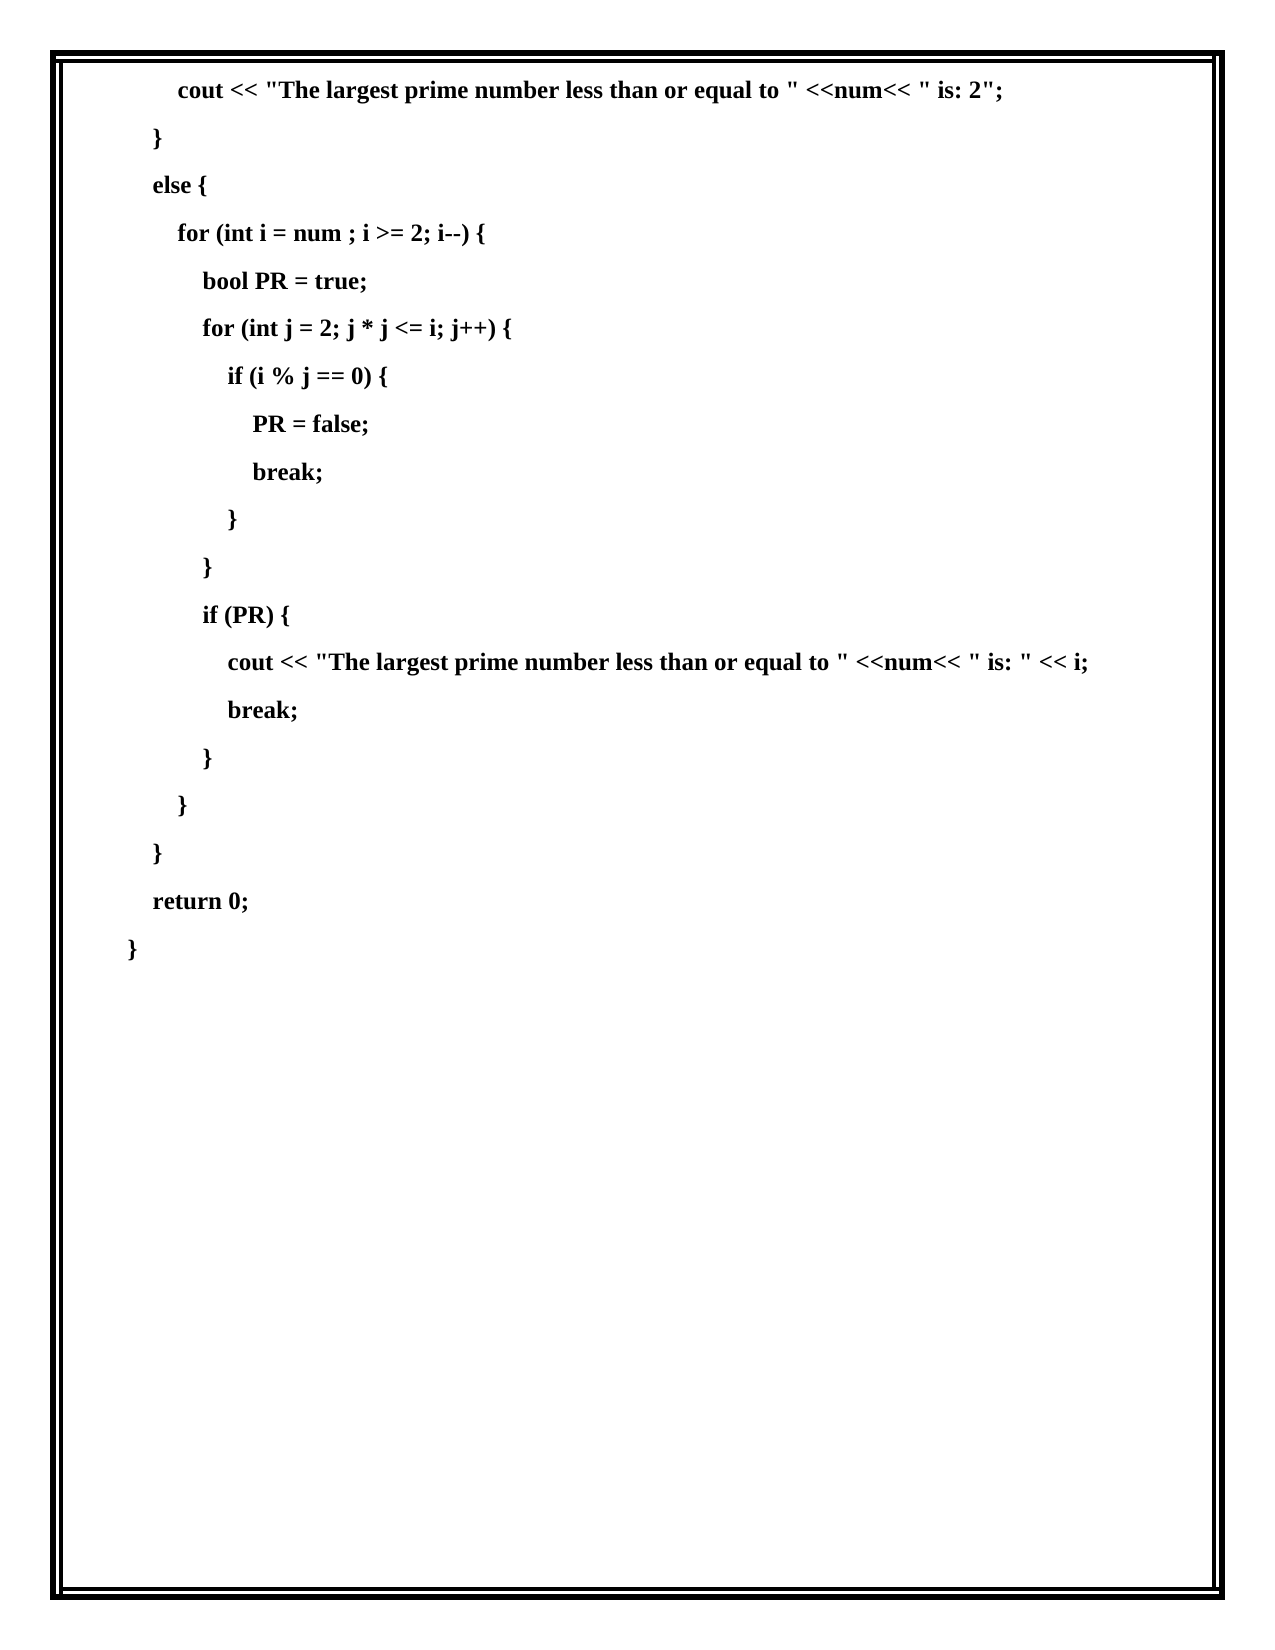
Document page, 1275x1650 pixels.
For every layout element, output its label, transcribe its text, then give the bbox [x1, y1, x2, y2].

text for (int j = 2; j * j <= i; j++) { [127, 313, 1200, 342]
text } [127, 838, 1200, 867]
text } [127, 123, 1200, 151]
text } [127, 504, 1200, 533]
text PR = false; [127, 409, 1200, 438]
text cout << "The largest prime number less than or equal to " <<num<< " is: 2"; [127, 75, 1200, 104]
text if (i % j == 0) { [127, 361, 1200, 390]
text } [127, 552, 1200, 581]
text } [127, 791, 1200, 819]
text for (int i = num ; i >= 2; i--) { [127, 218, 1200, 247]
text if (PR) { [127, 600, 1200, 628]
text break; [127, 457, 1200, 485]
text break; [127, 695, 1200, 724]
text } [127, 934, 1200, 962]
text return 0; [127, 886, 1200, 915]
text cout << "The largest prime number less than or equal to " <<num<< " is: " << i; [127, 647, 1200, 676]
text bool PR = true; [127, 266, 1200, 294]
text else { [127, 170, 1200, 199]
text } [127, 743, 1200, 772]
